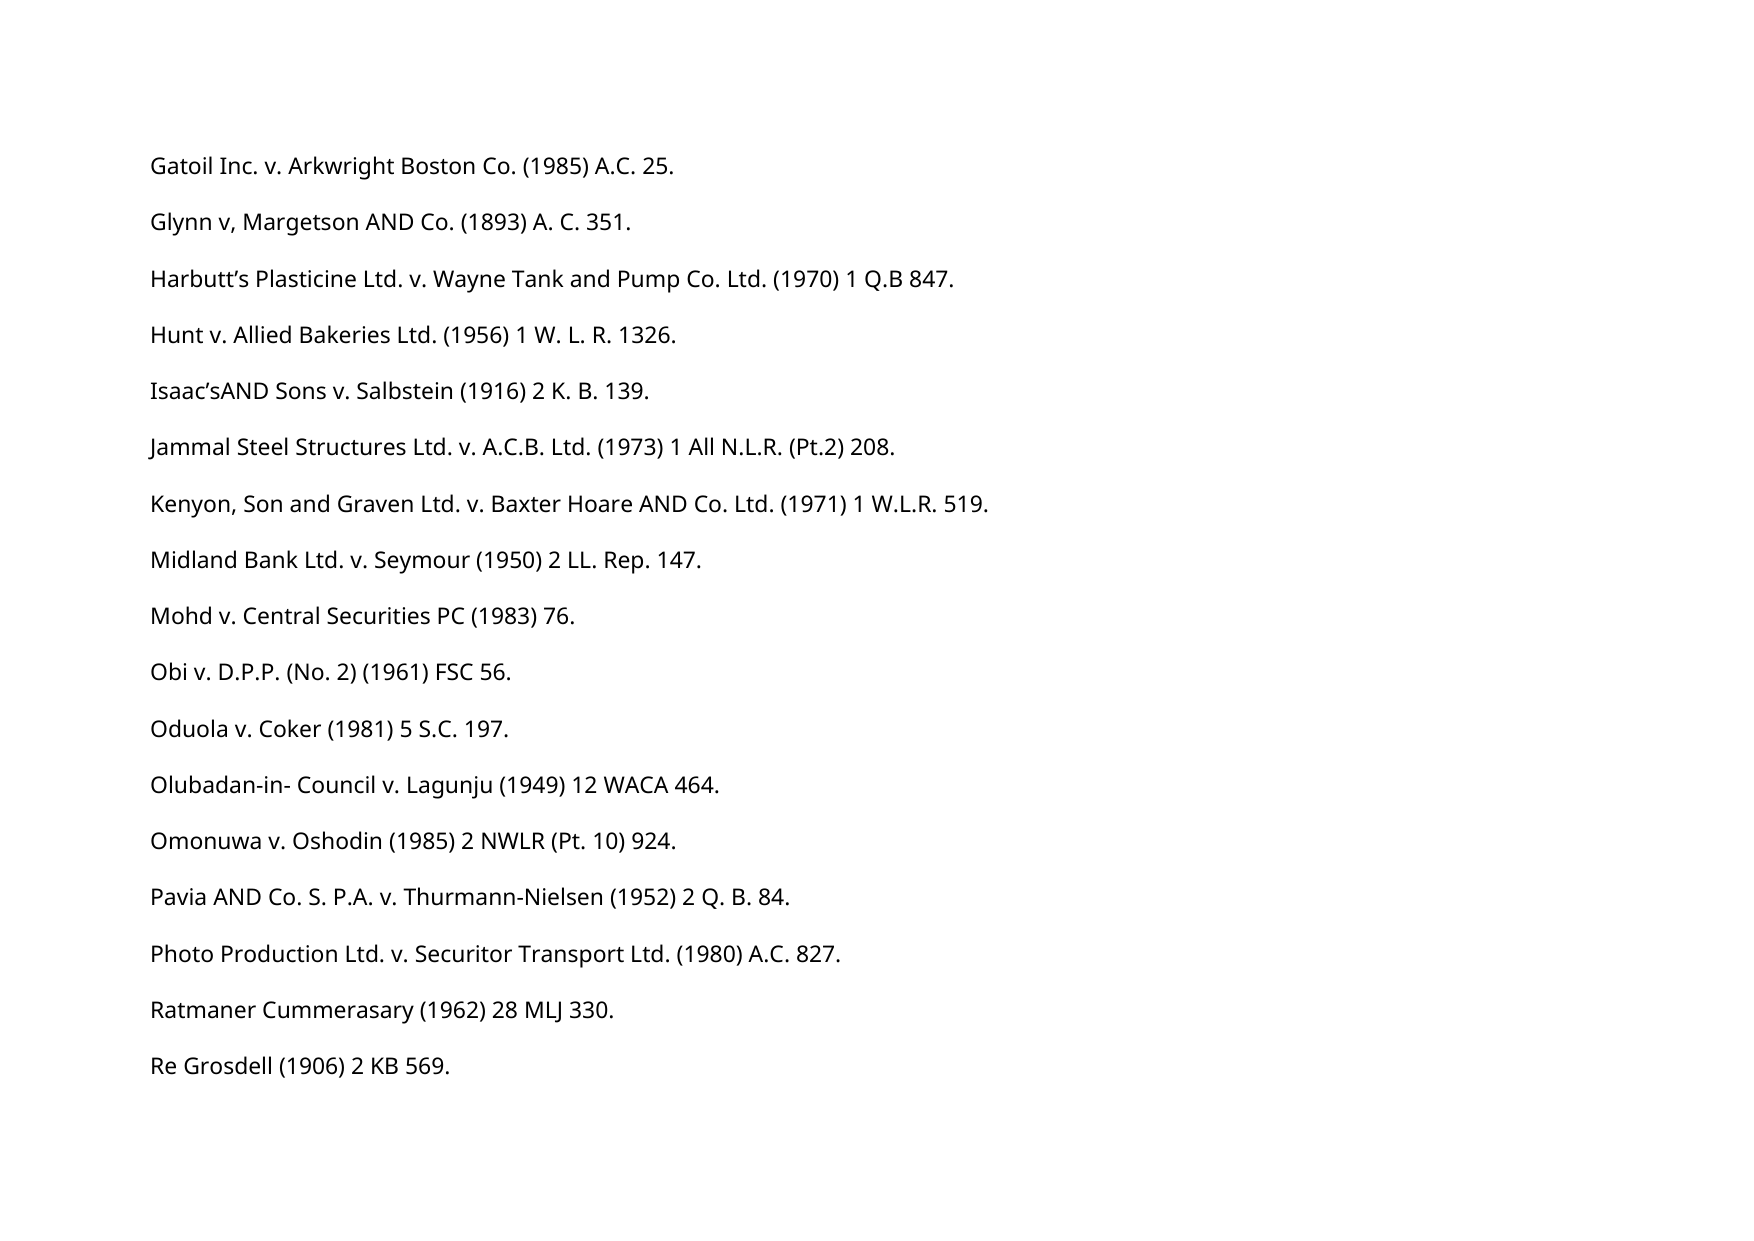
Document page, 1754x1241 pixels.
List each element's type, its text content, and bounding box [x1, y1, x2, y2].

text Mohd v. Central Securities PC (1983) 76. [150, 600, 1604, 631]
text Kenyon, Son and Graven Ltd. v. Baxter Hoare AND Co. Ltd. (1971) 1 W.L.R. 519. [150, 487, 1604, 519]
text Jammal Steel Structures Ltd. v. A.C.B. Ltd. (1973) 1 All N.L.R. (Pt.2) 208. [150, 431, 1604, 462]
text Re Grosdell (1906) 2 KB 569. [150, 1050, 1604, 1081]
text Photo Production Ltd. v. Securitor Transport Ltd. (1980) A.C. 827. [150, 937, 1604, 969]
text Ratmaner Cummerasary (1962) 28 MLJ 330. [150, 994, 1604, 1025]
text Glynn v, Margetson AND Co. (1893) A. C. 351. [150, 206, 1604, 237]
text Harbutt’s Plasticine Ltd. v. Wayne Tank and Pump Co. Ltd. (1970) 1 Q.B 847. [150, 262, 1604, 294]
text Hunt v. Allied Bakeries Ltd. (1956) 1 W. L. R. 1326. [150, 319, 1604, 350]
text Olubadan-in- Council v. Lagunju (1949) 12 WACA 464. [150, 769, 1604, 800]
text Oduola v. Coker (1981) 5 S.C. 197. [150, 712, 1604, 744]
text Omonuwa v. Oshodin (1985) 2 NWLR (Pt. 10) 924. [150, 825, 1604, 856]
text Gatoil Inc. v. Arkwright Boston Co. (1985) A.C. 25. [150, 150, 1604, 181]
text Midland Bank Ltd. v. Seymour (1950) 2 LL. Rep. 147. [150, 544, 1604, 575]
text Isaac’sAND Sons v. Salbstein (1916) 2 K. B. 139. [150, 375, 1604, 406]
text Obi v. D.P.P. (No. 2) (1961) FSC 56. [150, 656, 1604, 687]
text Pavia AND Co. S. P.A. v. Thurmann-Nielsen (1952) 2 Q. B. 84. [150, 881, 1604, 912]
